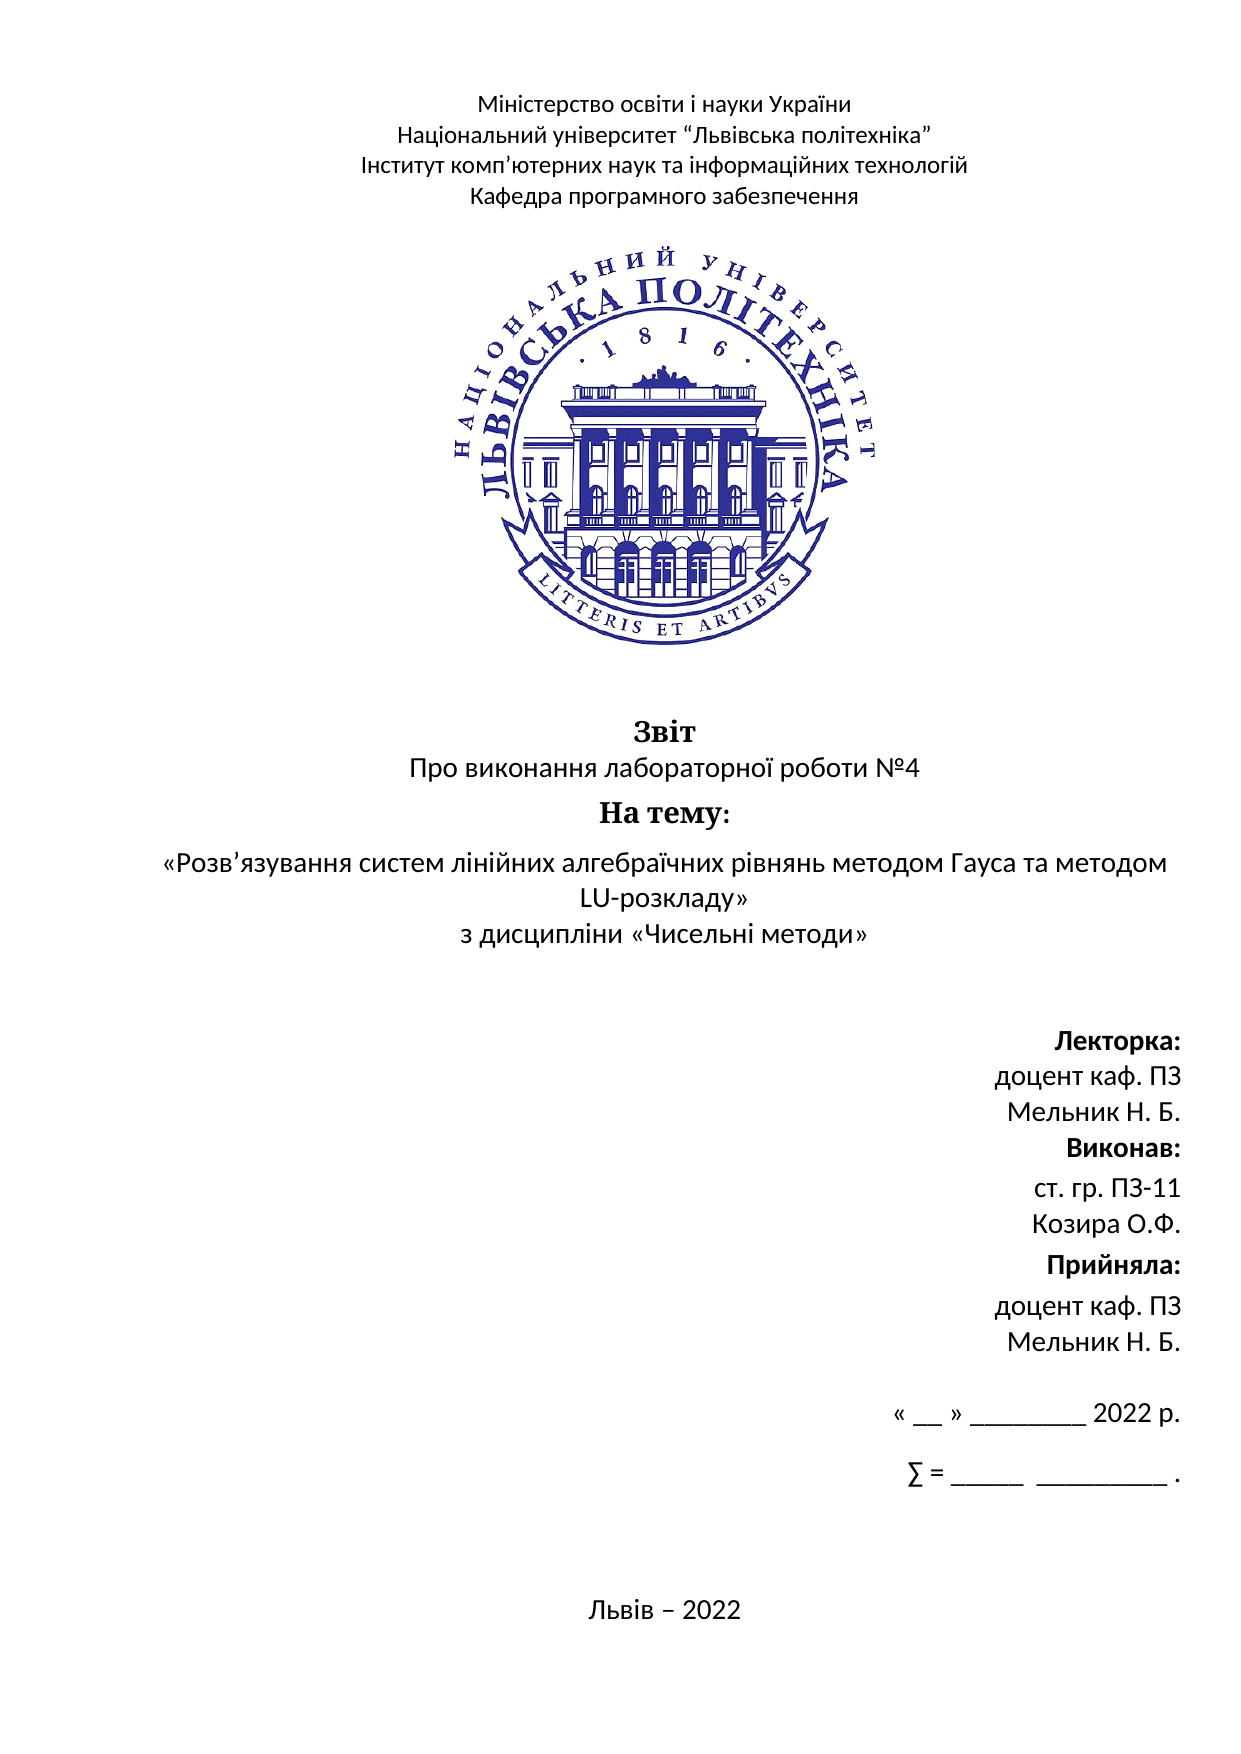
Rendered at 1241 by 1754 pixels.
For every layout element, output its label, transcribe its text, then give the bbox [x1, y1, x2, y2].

text Звіт [148, 716, 1181, 749]
text Кафедра програмного забезпечення [148, 180, 1181, 211]
picture [454, 246, 875, 645]
text Виконав: [148, 1129, 1181, 1164]
text Лекторка: [148, 1022, 1181, 1057]
text Про виконання лабораторної роботи №4 [148, 749, 1181, 785]
text Національний університет “Львівська політехніка” [148, 119, 1181, 149]
text Козира О.Ф. [148, 1205, 1181, 1241]
text Мельник Н. Б. [148, 1093, 1181, 1129]
text ст. гр. ПЗ-11 [148, 1169, 1181, 1205]
text ∑ = _____ _________ . [148, 1454, 1181, 1490]
text На тему: [148, 798, 1181, 831]
text Львів – 2022 [148, 1591, 1181, 1626]
text Мельник Н. Б. [148, 1323, 1181, 1358]
text з дисципліни «Чисельні методи» [148, 915, 1181, 951]
text Прийняла: [148, 1246, 1181, 1282]
text Інститут комп’ютерних наук та інформаційних технологій [148, 149, 1181, 180]
text « __ » ________ 2022 р. [148, 1394, 1181, 1429]
text доцент каф. ПЗ [148, 1057, 1181, 1093]
text «Розв’язування систем лінійних алгебраїчних рівнянь методом Гауса та методом LU-розкладу» [148, 844, 1181, 915]
text Міністерство освіти і науки України [148, 88, 1181, 119]
text доцент каф. ПЗ [148, 1287, 1181, 1323]
